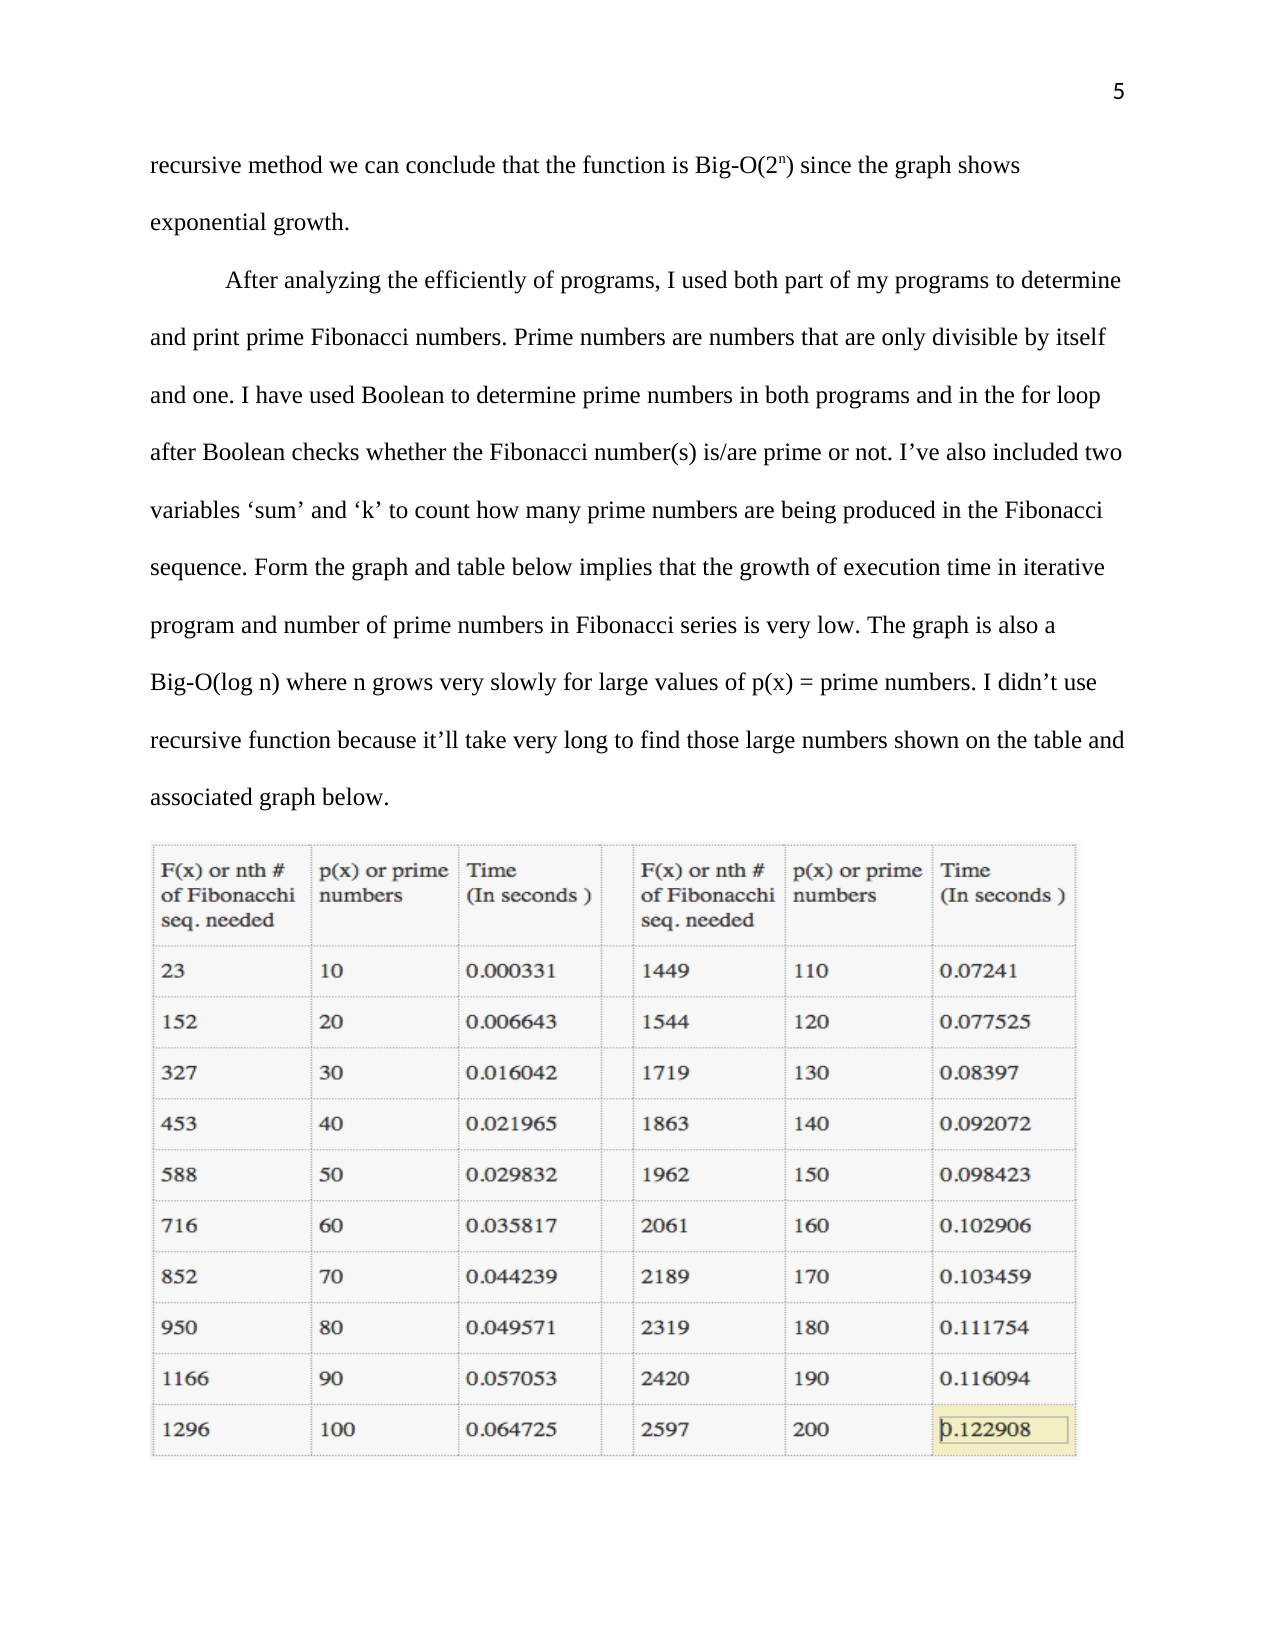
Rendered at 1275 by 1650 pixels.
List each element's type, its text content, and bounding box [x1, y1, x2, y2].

picture [150, 841, 1081, 1460]
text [150, 150, 1125, 236]
